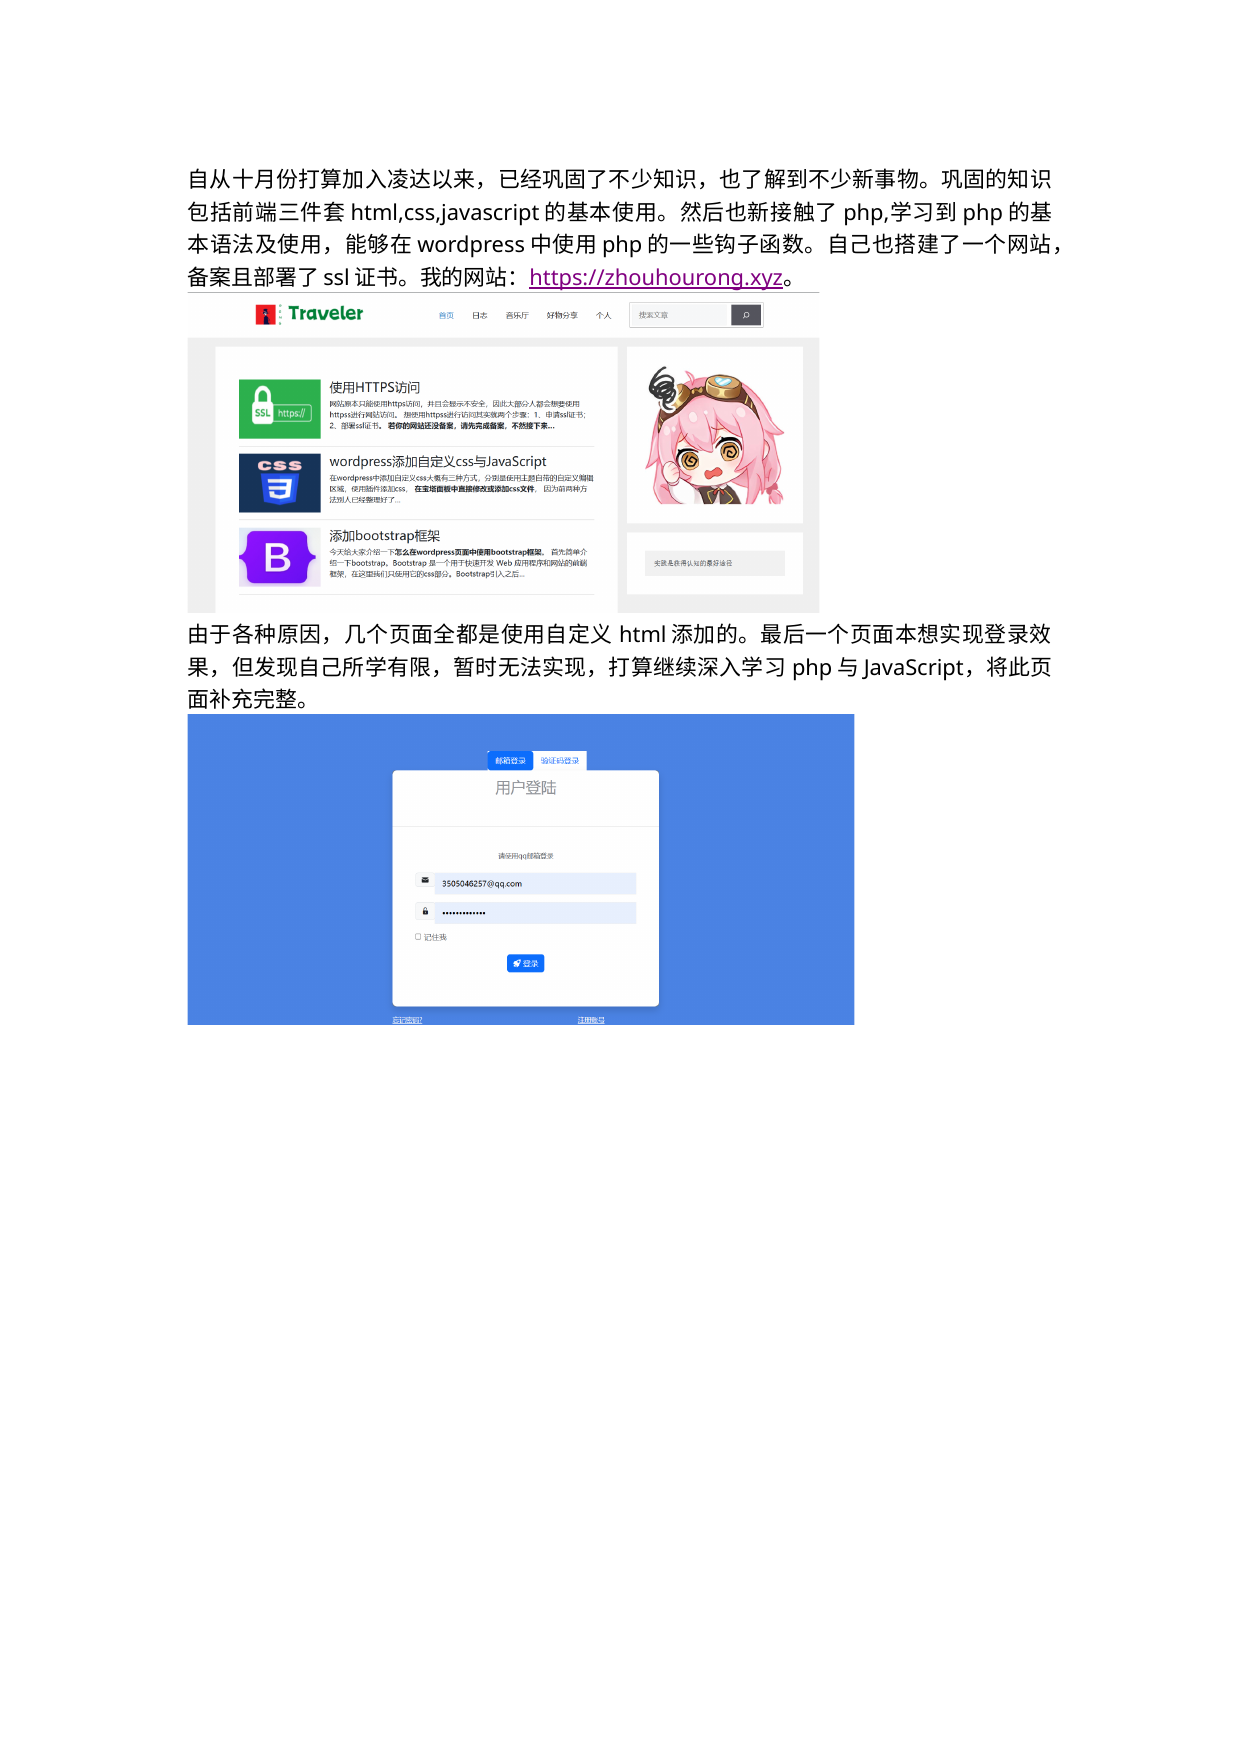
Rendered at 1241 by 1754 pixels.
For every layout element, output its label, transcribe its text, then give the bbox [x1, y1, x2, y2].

text 自从十月份打算加入凌达以来，已经巩固了不少知识，也了解到不少新事物。巩固的知识包括前端三件套html,css,javascript的基本使用。然后也新接触了php,学习到php的基本语法及使用，能够在wordpress中使用php的一些钩子函数。自己也搭建了一个网站，备案且部署了ssl证书。我的网站：https://zhouhourong.xyz。 [187, 162, 1053, 292]
picture [187, 714, 855, 1025]
picture [187, 292, 820, 613]
text 由于各种原因，几个页面全都是使用自定义html添加的。最后一个页面本想实现登录效果，但发现自己所学有限，暂时无法实现，打算继续深入学习php与JavaScript，将此页面补充完整。 [187, 617, 1053, 714]
